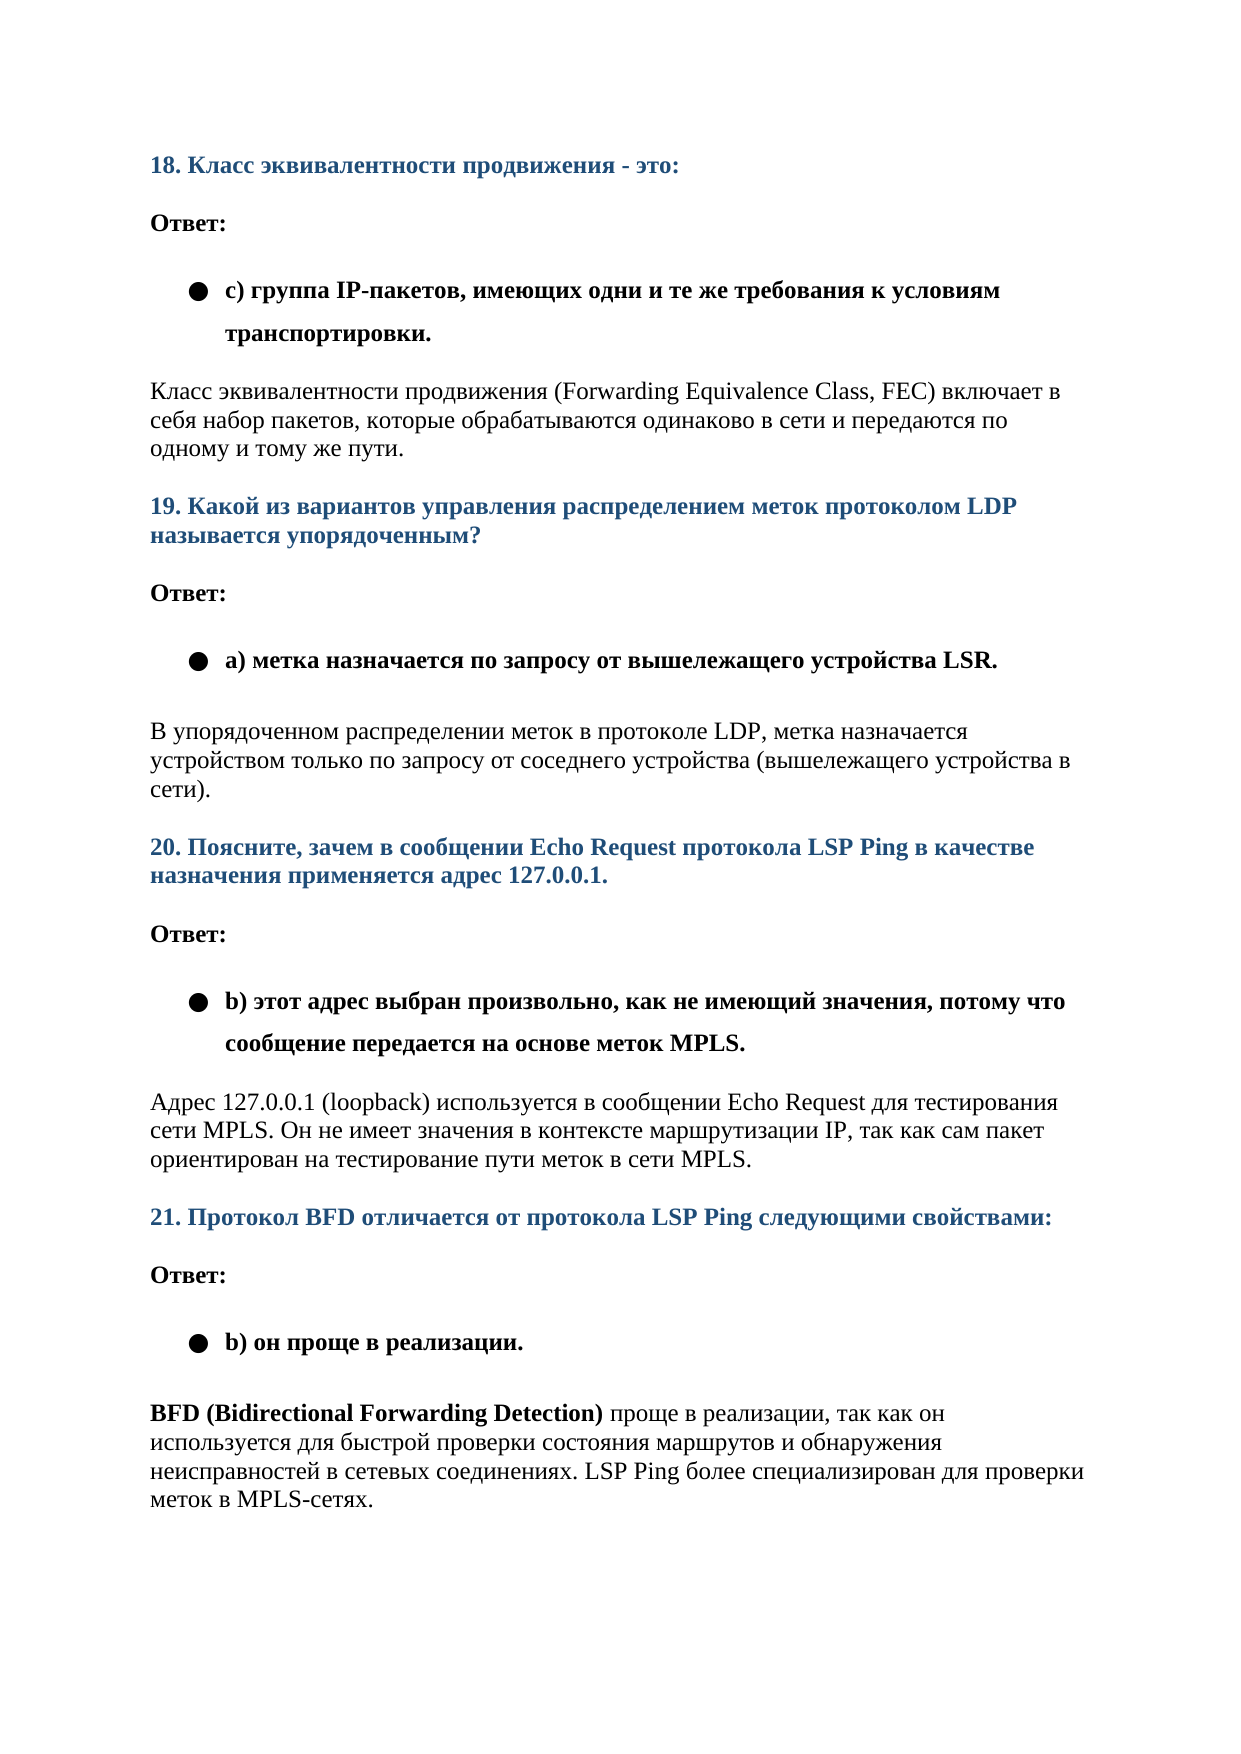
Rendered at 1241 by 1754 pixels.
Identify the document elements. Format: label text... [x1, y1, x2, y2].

list b) этот адрес выбран произвольно, как не имеющий значения, потому что сообщение передается на основе меток MPLS. [187, 972, 1090, 1057]
subtitle 18. Класс эквивалентности продвижения - это: [150, 150, 1090, 179]
text Ответ: [150, 208, 1090, 237]
text Адрес 127.0.0.1 (loopback) используется в сообщении Echo Request для тестирования сети MPLS. Он не имеет значения в контексте маршрутизации IP, так как сам пакет ориентирован на тестирование пути меток в сети MPLS. [150, 1087, 1090, 1173]
list a) метка назначается по запросу от вышележащего устройства LSR. [187, 632, 1090, 683]
subtitle 20. Поясните, зачем в сообщении Echo Request протокола LSP Ping в качестве назначения применяется адрес 127.0.0.1. [150, 832, 1090, 889]
subtitle 19. Какой из вариантов управления распределением меток протоколом LDP называется упорядоченным? [150, 491, 1090, 549]
text Ответ: [150, 578, 1090, 607]
list c) группа IP-пакетов, имеющих одни и те же требования к условиям транспортировки. [187, 262, 1090, 346]
subtitle 21. Протокол BFD отличается от протокола LSP Ping следующими свойствами: [150, 1202, 1090, 1231]
text Класс эквивалентности продвижения (Forwarding Equivalence Class, FEC) включает в себя набор пакетов, которые обрабатываются одинаково в сети и передаются по одному и тому же пути. [150, 376, 1090, 462]
list b) он проще в реализации. [187, 1314, 1090, 1365]
text BFD (Bidirectional Forwarding Detection) проще в реализации, так как он используется для быстрой проверки состояния маршрутов и обнаружения неисправностей в сетевых соединениях. LSP Ping более специализирован для проверки меток в MPLS-сетях. [150, 1398, 1090, 1513]
text Ответ: [150, 919, 1090, 947]
text Ответ: [150, 1260, 1090, 1289]
text В упорядоченном распределении меток в протоколе LDP, метка назначается устройством только по запросу от соседнего устройства (вышележащего устройства в сети). [150, 716, 1090, 803]
